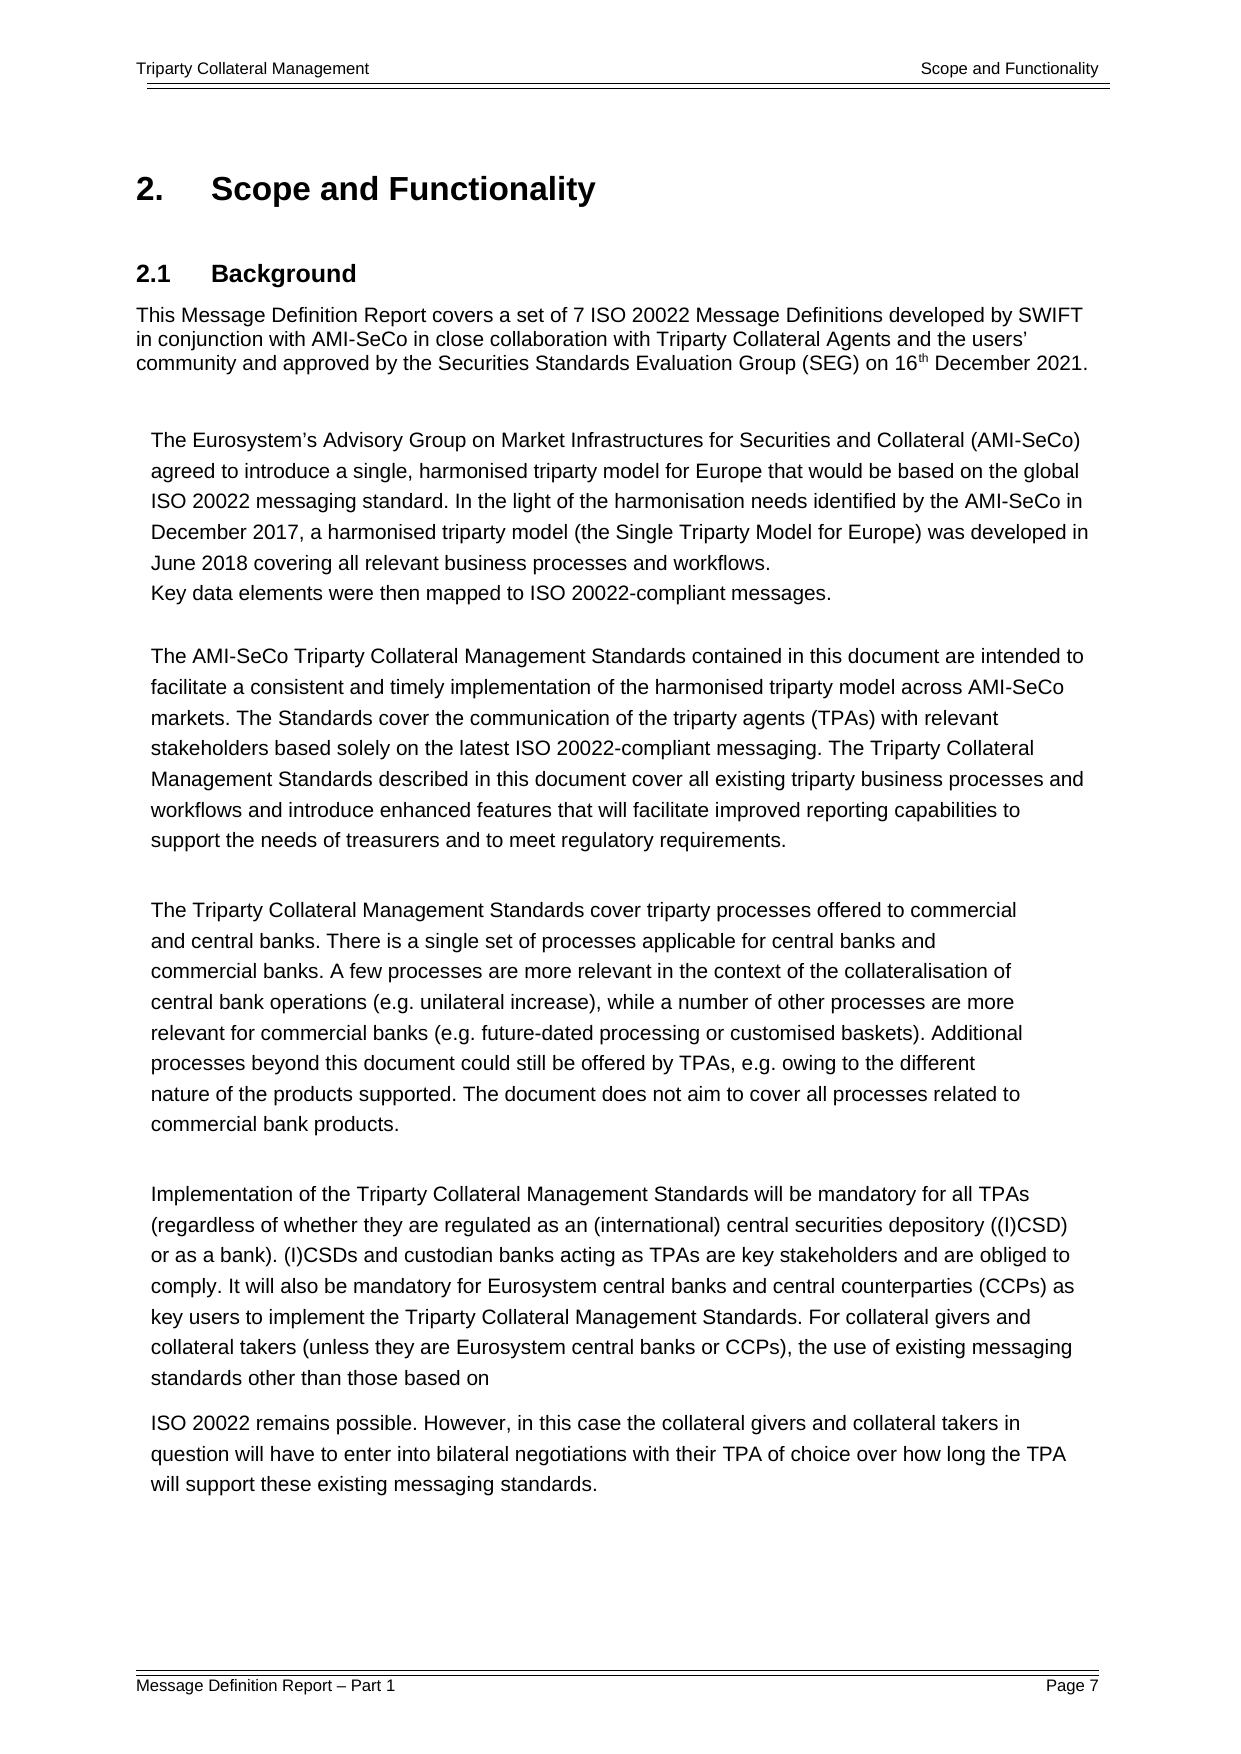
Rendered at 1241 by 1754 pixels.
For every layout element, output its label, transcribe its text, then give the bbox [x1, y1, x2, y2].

text The Triparty Collateral Management Standards cover triparty processes offered to commercial and central banks. There is a single set of processes applicable for central banks and commercial banks. A few processes are more relevant in the context of the collateralisation of central bank operations (e.g. unilateral increase), while a number of other processes are more relevant for commercial banks (e.g. future-dated processing or customised baskets). Additional processes beyond this document could still be offered by TPAs, e.g. owing to the different nature of the products supported. The document does not aim to cover all processes related to commercial bank products. [151, 898, 1037, 1136]
text Implementation of the Triparty Collateral Management Standards will be mandatory for all TPAs (regardless of whether they are regulated as an (international) central securities depository ((I)CSD) or as a bank). (I)CSDs and custodian banks acting as TPAs are key stakeholders and are obliged to comply. It will also be mandatory for Eurosystem central banks and central counterparties (CCPs) as key users to implement the Triparty Collateral Management Standards. For collateral givers and collateral takers (unless they are Eurosystem central banks or CCPs), the use of existing messaging standards other than those based on [151, 1182, 1085, 1390]
text Key data elements were then mapped to ISO 20022-compliant messages. [151, 581, 1104, 605]
text The AMI-SeCo Triparty Collateral Management Standards contained in this document are intended to facilitate a consistent and timely implementation of the harmonised triparty model across AMI-SeCo markets. The Standards cover the communication of the triparty agents (TPAs) with relevant stakeholders based solely on the latest ISO 20022-compliant messaging. The Triparty Collateral Management Standards described in this document cover all existing triparty business processes and workflows and introduce enhanced features that will facilitate improved reporting capabilities to support the needs of treasurers and to meet regulatory requirements. [151, 644, 1085, 852]
text This Message Definition Report covers a set of 7 ISO 20022 Message Definitions developed by SWIFT in conjunction with AMI-SeCo in close collaboration with Triparty Collateral Agents and the users’ community and approved by the Securities Standards Evaluation Group (SEG) on 16th December 2021. [136, 303, 1104, 375]
subtitle Scope and Functionality [136, 169, 1104, 207]
text ISO 20022 remains possible. However, in this case the collateral givers and collateral takers in question will have to enter into bilateral negotiations with their TPA of choice over how long the TPA will support these existing messaging standards. [151, 1411, 1094, 1496]
text The Eurosystem’s Advisory Group on Market Infrastructures for Securities and Collateral (AMI-SeCo) agreed to introduce a single, harmonised triparty model for Europe that would be based on the global ISO 20022 messaging standard. In the light of the harmonisation needs identified by the AMI-SeCo in December 2017, a harmonised triparty model (the Single Triparty Model for Europe) was developed in June 2018 covering all relevant business processes and workflows. [151, 428, 1092, 574]
subtitle Background [136, 259, 1104, 288]
